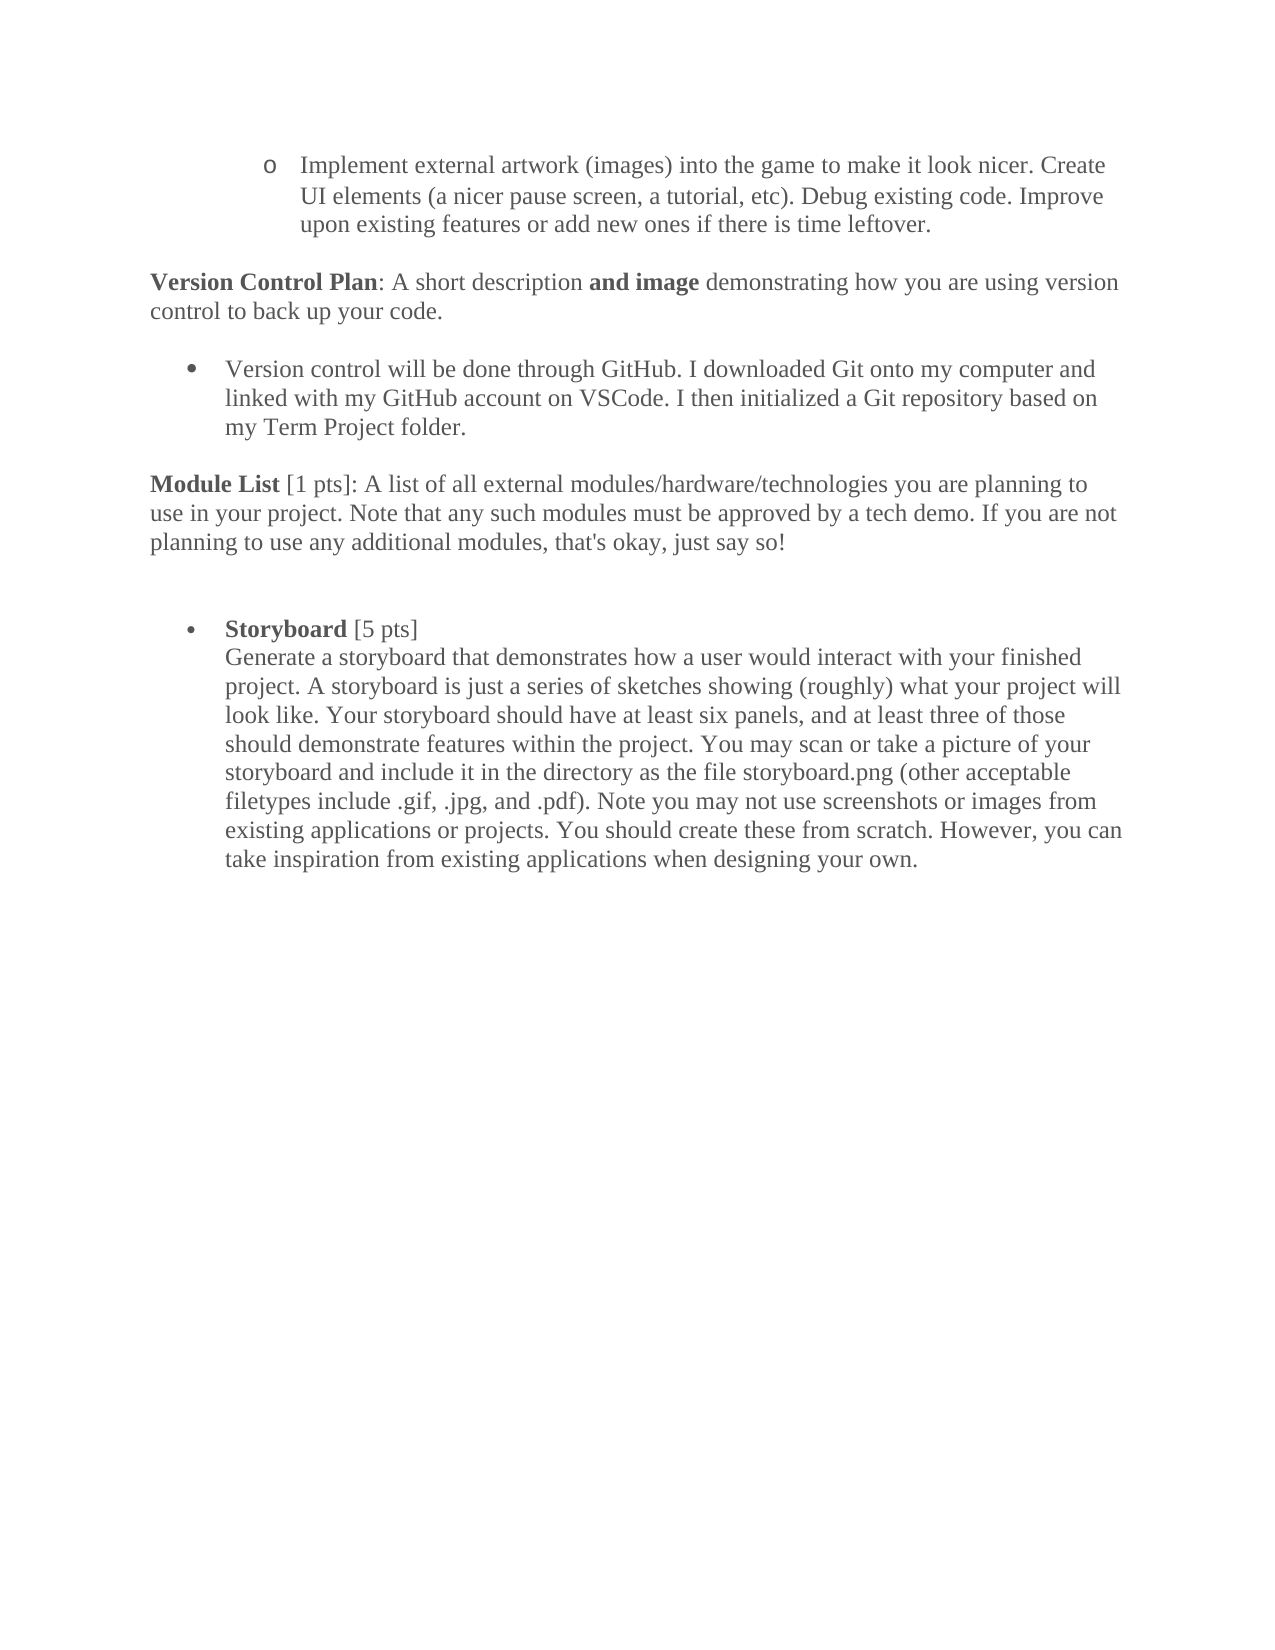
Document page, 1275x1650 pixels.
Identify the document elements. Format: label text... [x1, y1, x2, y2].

text Version Control Plan: A short description and image demonstrating how you are using version control to back up your code. [150, 267, 1125, 325]
list Implement external artwork (images) into the game to make it look nicer. Create UI elements (a nicer pause screen, a tutorial, etc). Debug existing code. Improve upon existing features or add new ones if there is time leftover. [262, 150, 1125, 238]
list Version control will be done through GitHub. I downloaded Git onto my computer and linked with my GitHub account on VSCode. I then initialized a Git repository based on my Term Project folder. [187, 354, 1125, 440]
list Storyboard [5 pts] Generate a storyboard that demonstrates how a user would interact with your finished project. A storyboard is just a series of sketches showing (roughly) what your project will look like. Your storyboard should have at least six panels, and at least three of those should demonstrate features within the project. You may scan or take a picture of your storyboard and include it in the directory as the file storyboard.png (other acceptable filetypes include .gif, .jpg, and .pdf). Note you may not use screenshots or images from existing applications or projects. You should create these from scratch. However, you can take inspiration from existing applications when designing your own. [187, 614, 1125, 872]
text Module List [1 pts]: A list of all external modules/hardware/technologies you are planning to use in your project. Note that any such modules must be approved by a tech demo. If you are not planning to use any additional modules, that's okay, just say so! [150, 469, 1125, 556]
